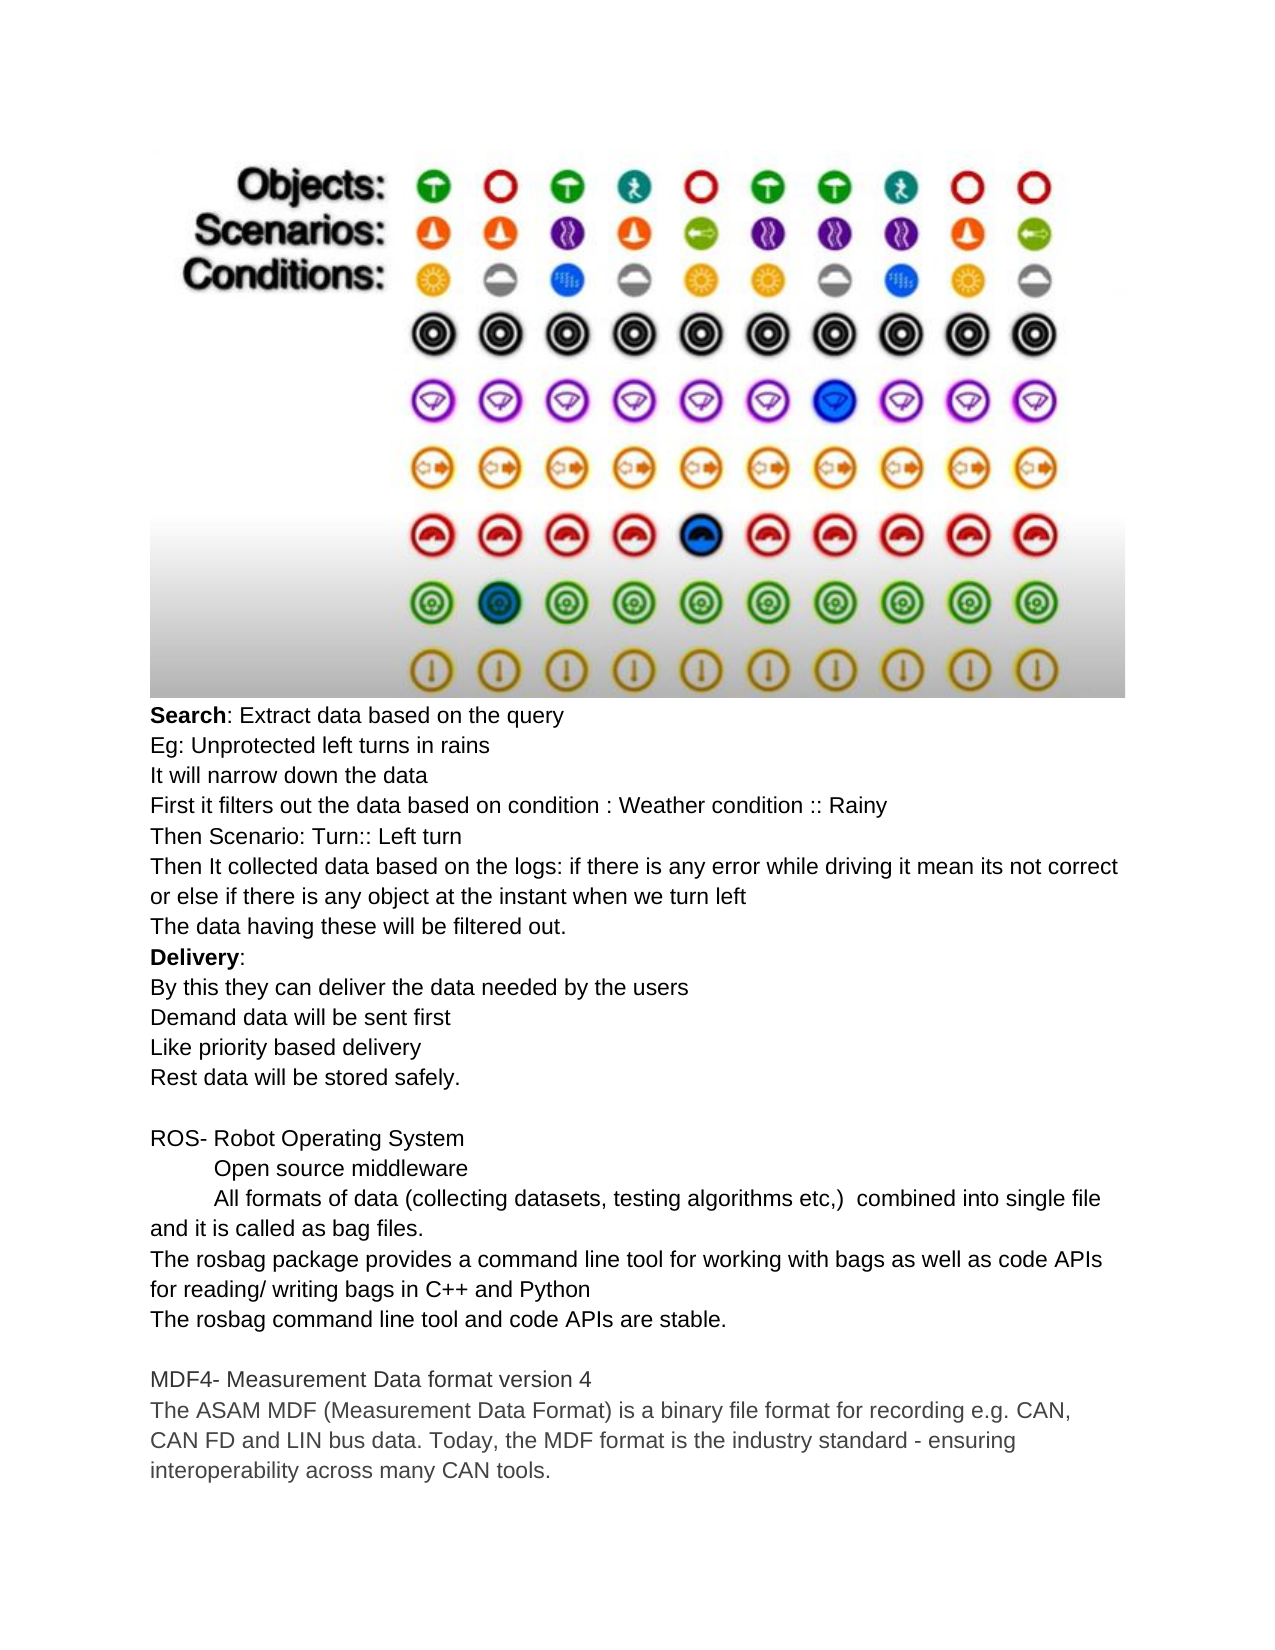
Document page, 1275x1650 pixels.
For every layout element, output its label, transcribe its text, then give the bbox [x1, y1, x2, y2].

text ROS- Robot Operating System [150, 1125, 1125, 1151]
text The ASAM MDF (Measurement Data Format) is a binary file format for recording e.g. CAN, CAN FD and LIN bus data. Today, the MDF format is the industry standard - ensuring interoperability across many CAN tools. [150, 1397, 1125, 1483]
text First it filters out the data based on condition : Weather condition :: Rainy [150, 792, 1125, 819]
text Rest data will be stored safely. [150, 1064, 1125, 1091]
text The rosbag command line tool and code APIs are stable. [150, 1306, 1125, 1332]
text Demand data will be sent first [150, 1004, 1125, 1030]
picture [150, 150, 1125, 698]
text By this they can deliver the data needed by the users [150, 974, 1125, 1000]
text MDF4- Measurement Data format version 4 [150, 1366, 1125, 1393]
text Eg: Unprotected left turns in rains [150, 732, 1125, 758]
text Then Scenario: Turn:: Left turn [150, 823, 1125, 849]
text Search: Extract data based on the query [150, 702, 1125, 728]
text Delivery: [150, 943, 1125, 970]
text It will narrow down the data [150, 762, 1125, 788]
text All formats of data (collecting datasets, testing algorithms etc,) combined into single file and it is called as bag files. [150, 1185, 1125, 1242]
text The rosbag package provides a command line tool for working with bags as well as code APIs for reading/ writing bags in C++ and Python [150, 1246, 1125, 1302]
text Open source middleware [150, 1155, 1125, 1181]
text Then It collected data based on the logs: if there is any error while driving it mean its not correct or else if there is any object at the instant when we turn left The data having these will be filtered out. [150, 853, 1125, 939]
text Like priority based delivery [150, 1034, 1125, 1060]
